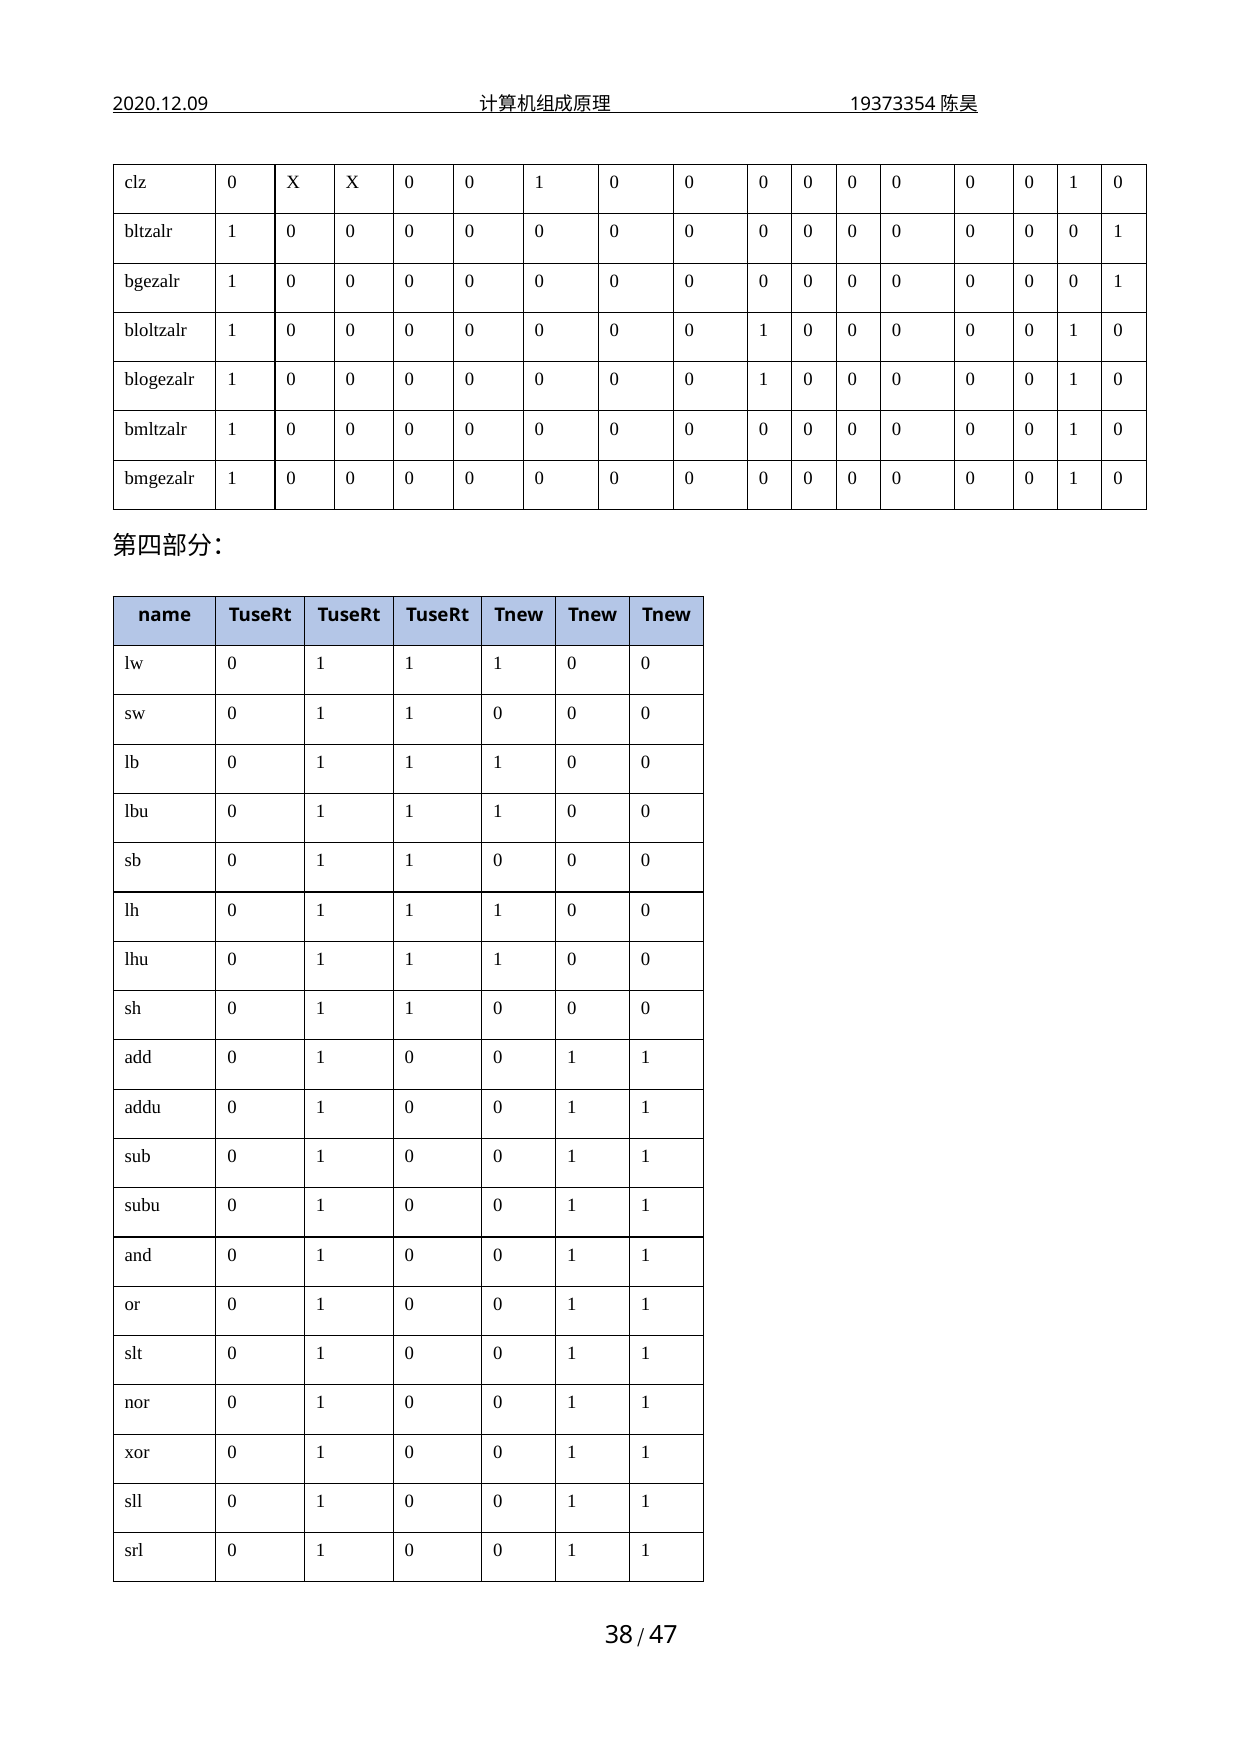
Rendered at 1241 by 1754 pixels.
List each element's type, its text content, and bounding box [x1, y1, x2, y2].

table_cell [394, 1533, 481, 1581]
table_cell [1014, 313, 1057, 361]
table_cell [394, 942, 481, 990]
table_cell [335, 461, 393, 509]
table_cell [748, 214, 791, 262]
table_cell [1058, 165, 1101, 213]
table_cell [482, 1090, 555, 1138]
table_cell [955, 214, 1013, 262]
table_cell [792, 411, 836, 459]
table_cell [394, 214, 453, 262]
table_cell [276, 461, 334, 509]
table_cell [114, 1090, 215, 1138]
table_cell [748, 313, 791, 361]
text 第四部分： [112, 510, 1128, 578]
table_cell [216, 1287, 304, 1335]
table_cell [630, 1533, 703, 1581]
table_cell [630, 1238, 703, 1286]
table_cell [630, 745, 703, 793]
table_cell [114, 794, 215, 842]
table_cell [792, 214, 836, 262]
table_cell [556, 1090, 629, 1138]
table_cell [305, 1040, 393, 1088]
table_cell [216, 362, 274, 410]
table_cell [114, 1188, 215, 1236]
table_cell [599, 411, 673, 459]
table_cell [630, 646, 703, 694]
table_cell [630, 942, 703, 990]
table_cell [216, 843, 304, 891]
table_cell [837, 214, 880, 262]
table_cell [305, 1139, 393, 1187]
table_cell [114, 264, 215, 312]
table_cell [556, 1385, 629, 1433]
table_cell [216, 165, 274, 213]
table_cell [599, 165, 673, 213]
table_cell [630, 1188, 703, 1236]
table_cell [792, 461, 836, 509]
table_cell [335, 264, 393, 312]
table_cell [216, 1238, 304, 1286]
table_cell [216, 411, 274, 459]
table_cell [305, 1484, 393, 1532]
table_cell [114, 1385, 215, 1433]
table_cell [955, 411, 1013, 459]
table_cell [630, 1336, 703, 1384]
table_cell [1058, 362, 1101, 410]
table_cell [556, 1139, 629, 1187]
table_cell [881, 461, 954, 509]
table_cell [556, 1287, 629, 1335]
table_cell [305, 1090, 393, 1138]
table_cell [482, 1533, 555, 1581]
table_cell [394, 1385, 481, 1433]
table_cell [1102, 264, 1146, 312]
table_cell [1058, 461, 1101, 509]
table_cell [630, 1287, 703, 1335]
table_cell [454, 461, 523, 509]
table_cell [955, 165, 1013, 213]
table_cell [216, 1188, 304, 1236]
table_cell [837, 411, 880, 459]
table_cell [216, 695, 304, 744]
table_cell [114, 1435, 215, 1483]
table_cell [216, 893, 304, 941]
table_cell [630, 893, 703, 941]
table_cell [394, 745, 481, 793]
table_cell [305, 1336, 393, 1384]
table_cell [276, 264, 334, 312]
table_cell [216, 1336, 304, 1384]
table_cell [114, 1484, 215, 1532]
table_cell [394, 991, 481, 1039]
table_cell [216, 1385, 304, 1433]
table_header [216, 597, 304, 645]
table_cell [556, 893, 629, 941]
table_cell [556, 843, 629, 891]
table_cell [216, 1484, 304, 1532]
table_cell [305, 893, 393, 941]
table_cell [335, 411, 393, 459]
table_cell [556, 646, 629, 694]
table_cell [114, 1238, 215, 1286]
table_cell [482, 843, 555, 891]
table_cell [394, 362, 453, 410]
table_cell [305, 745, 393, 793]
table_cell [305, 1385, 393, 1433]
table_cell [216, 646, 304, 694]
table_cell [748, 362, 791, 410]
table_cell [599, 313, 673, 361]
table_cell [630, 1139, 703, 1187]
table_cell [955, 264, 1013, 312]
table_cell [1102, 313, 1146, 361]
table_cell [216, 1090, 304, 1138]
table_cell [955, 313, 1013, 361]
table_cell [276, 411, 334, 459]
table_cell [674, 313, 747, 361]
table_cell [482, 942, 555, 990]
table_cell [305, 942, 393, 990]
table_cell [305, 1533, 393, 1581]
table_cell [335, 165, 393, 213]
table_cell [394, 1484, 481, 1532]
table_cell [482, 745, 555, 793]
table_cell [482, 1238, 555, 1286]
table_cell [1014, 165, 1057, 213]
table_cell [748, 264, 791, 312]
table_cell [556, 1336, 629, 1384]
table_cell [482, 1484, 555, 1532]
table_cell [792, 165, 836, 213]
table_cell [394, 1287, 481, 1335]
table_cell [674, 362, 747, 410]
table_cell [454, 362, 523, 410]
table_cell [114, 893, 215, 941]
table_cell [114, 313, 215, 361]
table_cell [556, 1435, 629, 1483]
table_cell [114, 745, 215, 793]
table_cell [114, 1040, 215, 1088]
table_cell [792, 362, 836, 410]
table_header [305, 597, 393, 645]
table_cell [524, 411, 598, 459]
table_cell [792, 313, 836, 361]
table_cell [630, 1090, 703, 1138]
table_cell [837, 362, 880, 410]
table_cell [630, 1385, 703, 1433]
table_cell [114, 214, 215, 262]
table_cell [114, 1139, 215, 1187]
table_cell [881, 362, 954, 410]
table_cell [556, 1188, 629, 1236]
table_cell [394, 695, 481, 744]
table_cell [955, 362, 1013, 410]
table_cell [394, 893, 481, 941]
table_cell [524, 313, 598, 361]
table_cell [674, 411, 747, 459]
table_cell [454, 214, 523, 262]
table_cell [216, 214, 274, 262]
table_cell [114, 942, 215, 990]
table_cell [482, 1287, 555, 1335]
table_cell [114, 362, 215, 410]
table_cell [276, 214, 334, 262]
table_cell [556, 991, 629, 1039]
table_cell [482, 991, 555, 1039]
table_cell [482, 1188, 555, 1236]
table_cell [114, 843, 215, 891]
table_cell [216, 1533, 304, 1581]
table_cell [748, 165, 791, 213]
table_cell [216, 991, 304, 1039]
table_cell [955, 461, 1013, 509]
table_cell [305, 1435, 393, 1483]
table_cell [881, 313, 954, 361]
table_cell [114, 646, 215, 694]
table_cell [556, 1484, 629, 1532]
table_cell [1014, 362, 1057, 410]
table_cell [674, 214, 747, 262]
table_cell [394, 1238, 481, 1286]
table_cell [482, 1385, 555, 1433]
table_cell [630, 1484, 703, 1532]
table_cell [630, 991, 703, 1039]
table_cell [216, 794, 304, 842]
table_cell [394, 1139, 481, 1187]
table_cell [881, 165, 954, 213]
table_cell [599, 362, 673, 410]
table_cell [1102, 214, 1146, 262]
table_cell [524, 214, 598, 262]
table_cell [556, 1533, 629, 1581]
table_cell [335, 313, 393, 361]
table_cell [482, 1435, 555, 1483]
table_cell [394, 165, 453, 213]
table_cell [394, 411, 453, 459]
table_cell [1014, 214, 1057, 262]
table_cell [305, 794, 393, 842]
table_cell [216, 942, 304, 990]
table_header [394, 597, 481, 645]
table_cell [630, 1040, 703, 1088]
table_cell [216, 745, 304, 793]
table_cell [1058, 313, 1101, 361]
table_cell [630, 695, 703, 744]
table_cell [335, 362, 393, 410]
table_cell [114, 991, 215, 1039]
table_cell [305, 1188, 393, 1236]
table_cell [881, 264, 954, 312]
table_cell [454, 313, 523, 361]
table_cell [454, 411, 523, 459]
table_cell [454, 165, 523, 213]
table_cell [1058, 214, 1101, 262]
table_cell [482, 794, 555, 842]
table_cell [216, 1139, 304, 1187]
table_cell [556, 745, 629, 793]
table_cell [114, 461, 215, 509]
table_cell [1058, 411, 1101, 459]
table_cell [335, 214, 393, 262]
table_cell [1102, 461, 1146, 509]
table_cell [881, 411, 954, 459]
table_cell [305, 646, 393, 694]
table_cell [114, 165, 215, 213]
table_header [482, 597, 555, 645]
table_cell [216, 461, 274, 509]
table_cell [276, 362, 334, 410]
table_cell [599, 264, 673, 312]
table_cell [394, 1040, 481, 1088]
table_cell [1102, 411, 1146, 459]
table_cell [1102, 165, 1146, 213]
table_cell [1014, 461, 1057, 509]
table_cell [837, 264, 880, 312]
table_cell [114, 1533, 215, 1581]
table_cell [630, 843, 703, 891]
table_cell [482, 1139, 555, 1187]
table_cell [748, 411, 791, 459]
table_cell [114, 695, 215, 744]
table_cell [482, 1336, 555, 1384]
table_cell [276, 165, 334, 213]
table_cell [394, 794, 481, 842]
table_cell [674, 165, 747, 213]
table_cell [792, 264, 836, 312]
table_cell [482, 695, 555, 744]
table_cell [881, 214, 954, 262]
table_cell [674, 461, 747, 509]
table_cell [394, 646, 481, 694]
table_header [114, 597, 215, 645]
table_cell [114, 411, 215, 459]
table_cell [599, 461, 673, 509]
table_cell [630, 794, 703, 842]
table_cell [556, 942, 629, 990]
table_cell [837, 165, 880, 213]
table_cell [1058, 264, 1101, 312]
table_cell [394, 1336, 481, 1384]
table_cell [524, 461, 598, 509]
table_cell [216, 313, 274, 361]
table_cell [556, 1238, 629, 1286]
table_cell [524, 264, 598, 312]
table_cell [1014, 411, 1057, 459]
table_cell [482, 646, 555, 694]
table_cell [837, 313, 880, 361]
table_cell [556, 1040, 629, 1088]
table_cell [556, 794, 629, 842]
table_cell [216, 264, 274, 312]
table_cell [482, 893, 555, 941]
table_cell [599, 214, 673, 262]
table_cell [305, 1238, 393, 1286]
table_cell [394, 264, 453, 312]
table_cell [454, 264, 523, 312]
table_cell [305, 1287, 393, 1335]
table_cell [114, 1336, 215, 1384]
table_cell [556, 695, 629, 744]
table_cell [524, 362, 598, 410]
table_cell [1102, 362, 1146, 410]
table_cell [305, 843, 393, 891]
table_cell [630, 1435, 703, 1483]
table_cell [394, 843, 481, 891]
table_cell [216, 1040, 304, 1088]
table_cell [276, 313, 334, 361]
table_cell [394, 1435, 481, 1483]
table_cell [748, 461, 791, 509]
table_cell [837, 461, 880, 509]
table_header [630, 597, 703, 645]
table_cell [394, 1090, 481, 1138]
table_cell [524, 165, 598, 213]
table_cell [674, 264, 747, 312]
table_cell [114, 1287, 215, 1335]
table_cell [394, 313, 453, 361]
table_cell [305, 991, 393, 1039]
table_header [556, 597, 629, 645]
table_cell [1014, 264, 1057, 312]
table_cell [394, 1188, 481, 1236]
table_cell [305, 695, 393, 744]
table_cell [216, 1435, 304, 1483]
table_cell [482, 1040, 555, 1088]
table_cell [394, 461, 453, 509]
